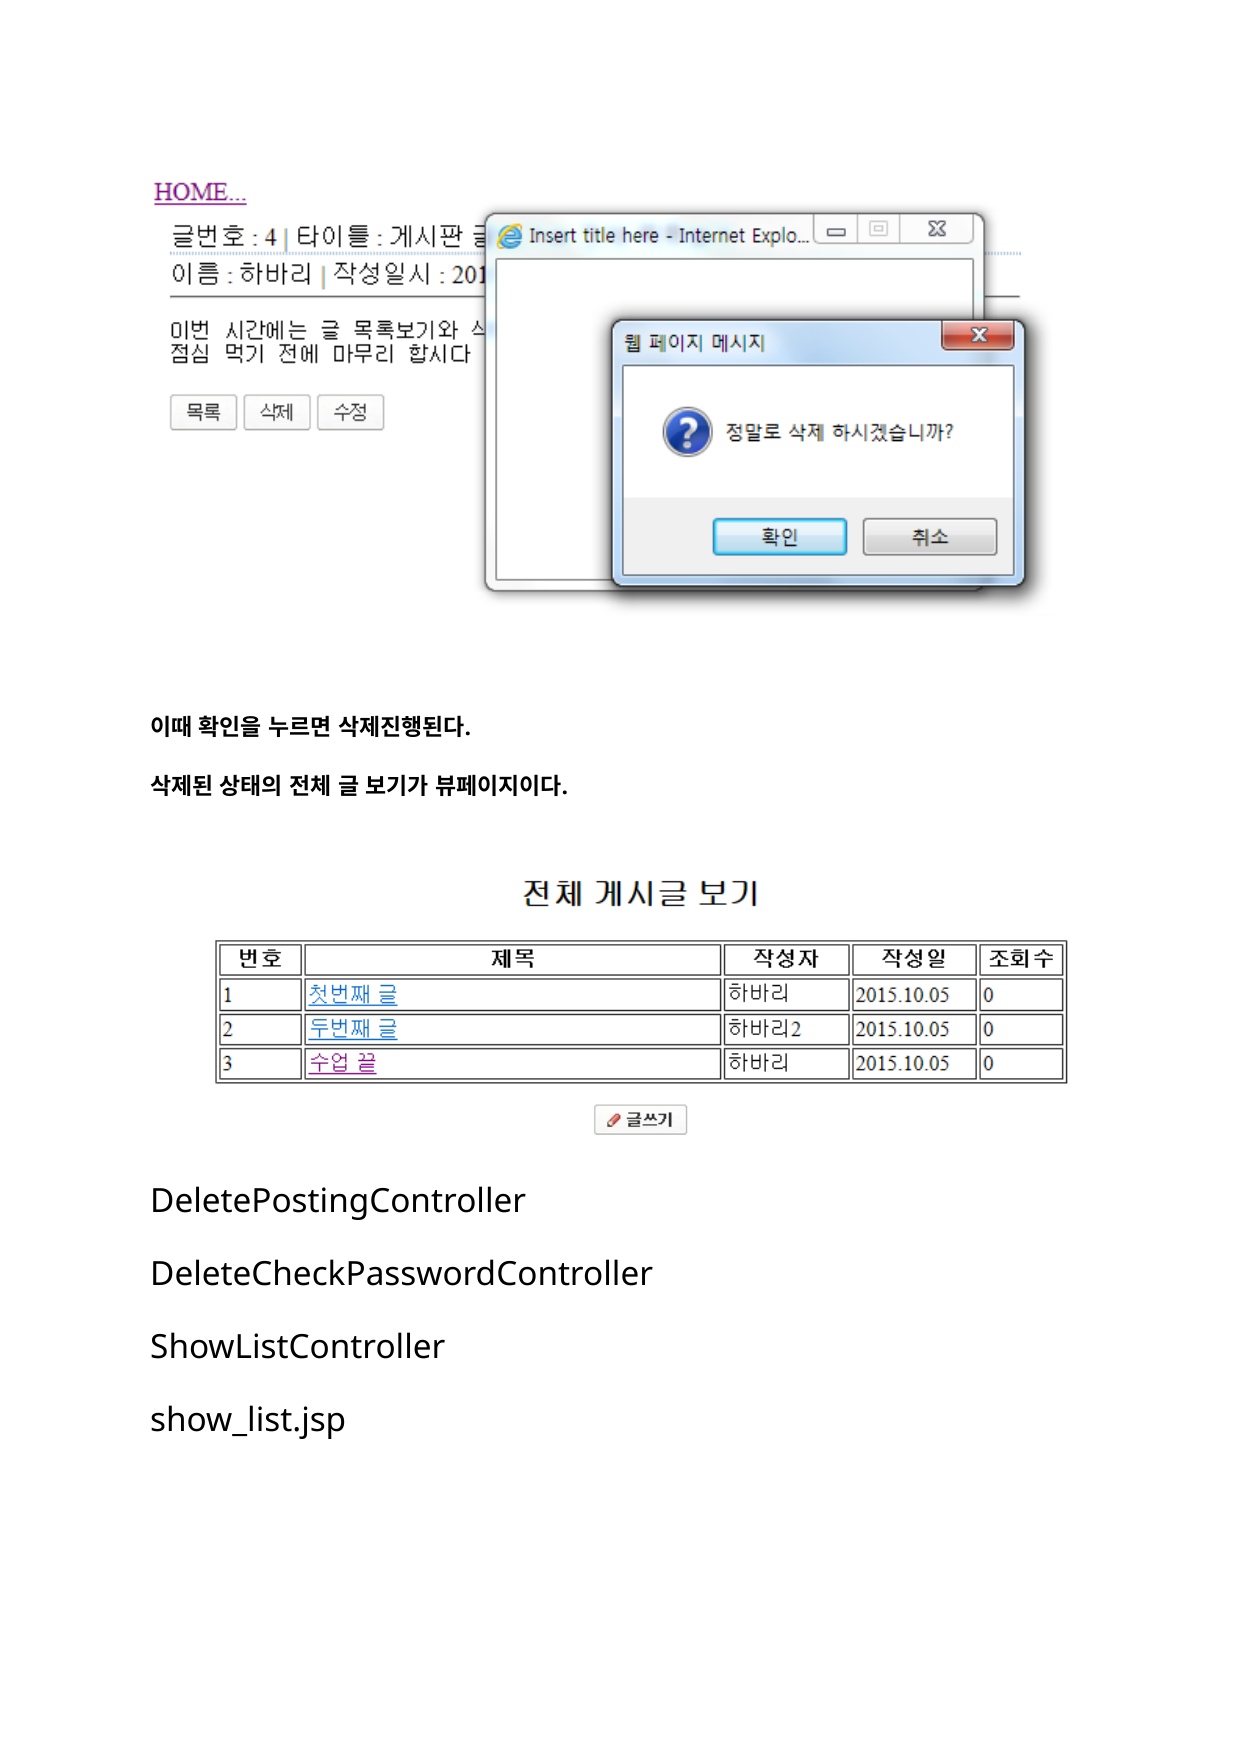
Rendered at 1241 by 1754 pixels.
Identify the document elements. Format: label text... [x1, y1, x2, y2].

picture [150, 827, 1091, 1152]
text DeleteCheckPasswordController [150, 1250, 1090, 1295]
text show_list.jsp [150, 1396, 1090, 1441]
text 삭제된 상태의 전체 글 보기가 뷰페이지이다. [150, 768, 1090, 801]
text 이때 확인을 누르면 삭제진행된다. [150, 709, 1090, 742]
picture [150, 177, 1054, 631]
text ShowListController [150, 1323, 1090, 1368]
text DeletePostingController [150, 1177, 1090, 1222]
